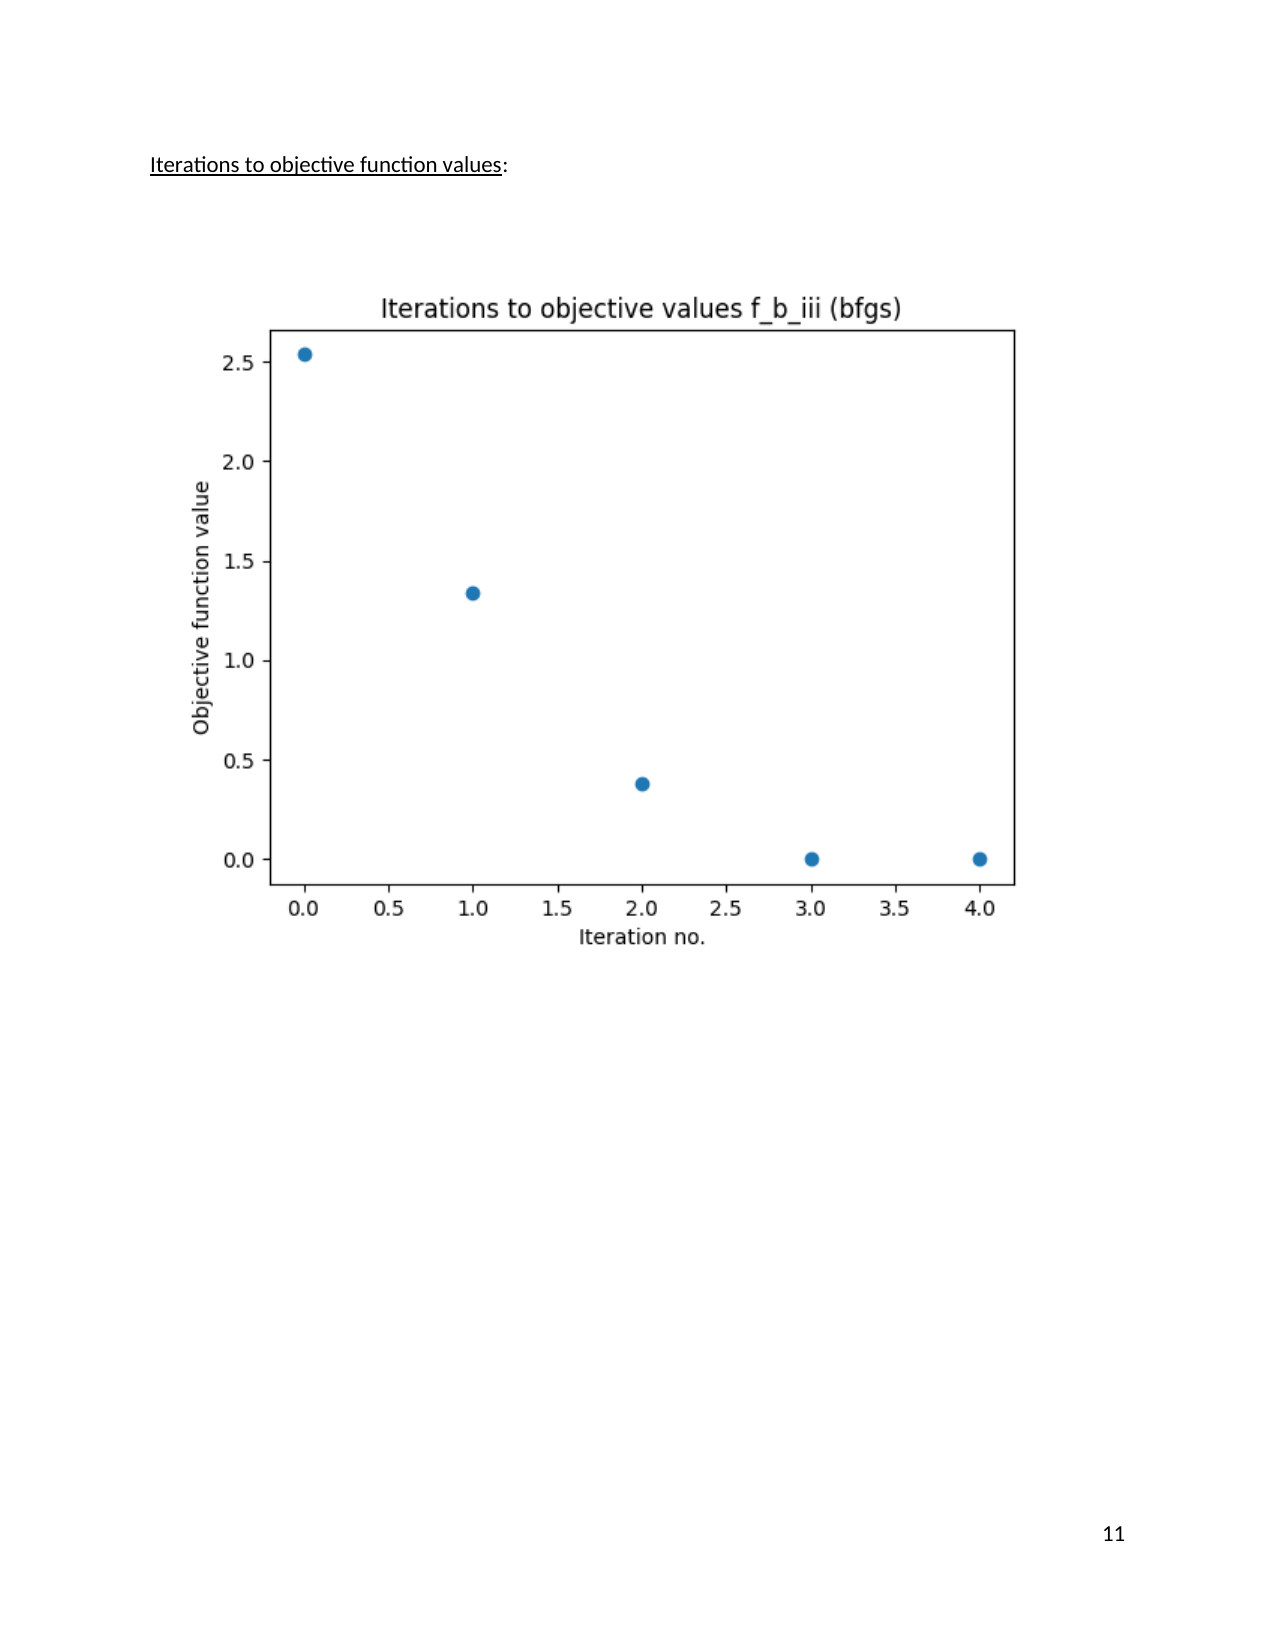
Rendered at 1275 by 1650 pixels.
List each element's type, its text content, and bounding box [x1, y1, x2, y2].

text Iterations to objective function values: [150, 150, 1125, 178]
picture [150, 243, 1110, 964]
